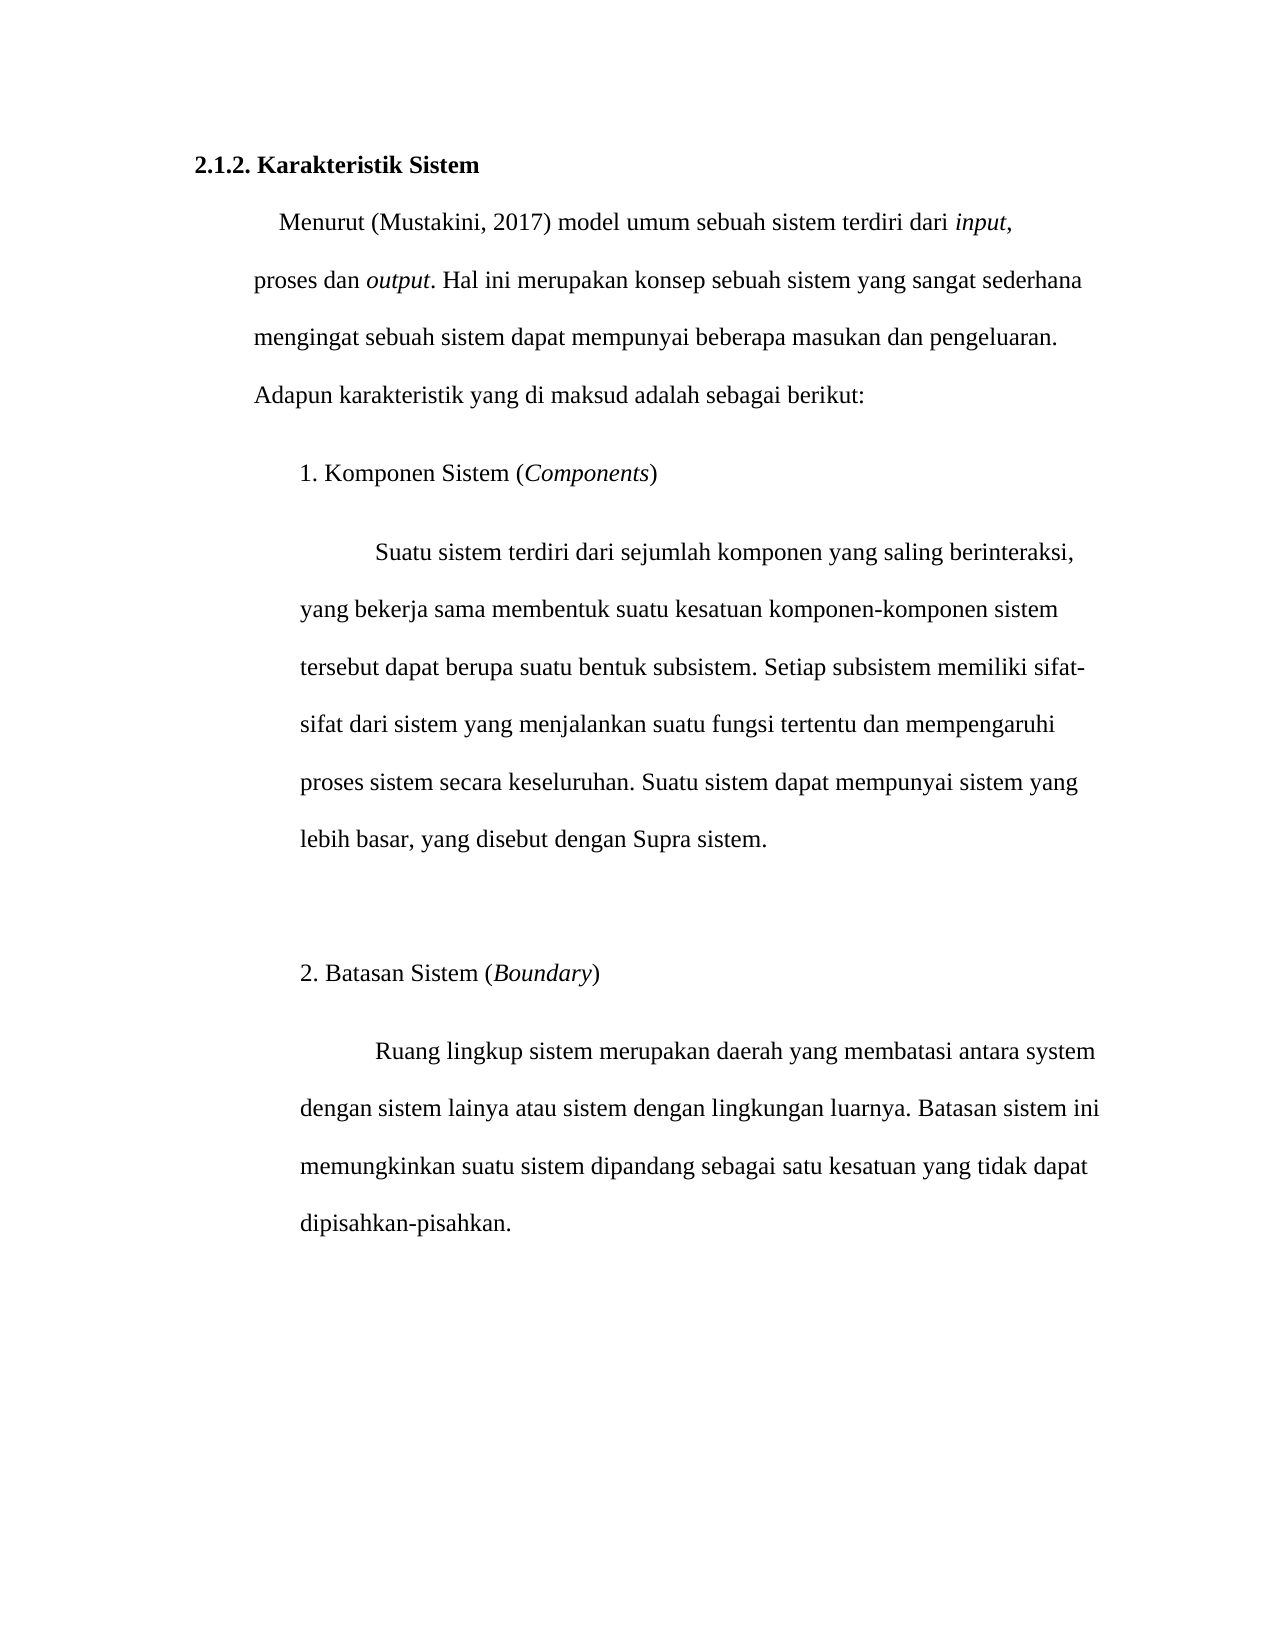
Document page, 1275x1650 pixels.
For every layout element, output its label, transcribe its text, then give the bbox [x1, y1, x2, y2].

text Ruang lingkup sistem merupakan daerah yang membatasi antara system dengan sistem lainya atau sistem dengan lingkungan luarnya. Batasan sistem ini memungkinkan suatu sistem dipandang sebagai satu kesatuan yang tidak dapat dipisahkan-pisahkan. [300, 1036, 1125, 1237]
text 2. Batasan Sistem (Boundary) [300, 902, 1125, 986]
text 1. Komponen Sistem (Components) [299, 458, 1125, 487]
text 2.1.2. Karakteristik Sistem Menurut (Mustakini, 2017) model umum sebuah sistem terdiri dari input, proses dan output. Hal ini merupakan konsep sebuah sistem yang sangat sederhana mengingat sebuah sistem dapat mempunyai beberapa masukan dan pengeluaran. Adapun karakteristik yang di maksud adalah sebagai berikut: [194, 150, 1125, 409]
text Suatu sistem terdiri dari sejumlah komponen yang saling berinteraksi, yang bekerja sama membentuk suatu kesatuan komponen-komponen sistem tersebut dapat berupa suatu bentuk subsistem. Setiap subsistem memiliki sifat-sifat dari sistem yang menjalankan suatu fungsi tertentu dan mempengaruhi proses sistem secara keseluruhan. Suatu sistem dapat mempunyai sistem yang lebih basar, yang disebut dengan Supra sistem. [300, 537, 1125, 853]
